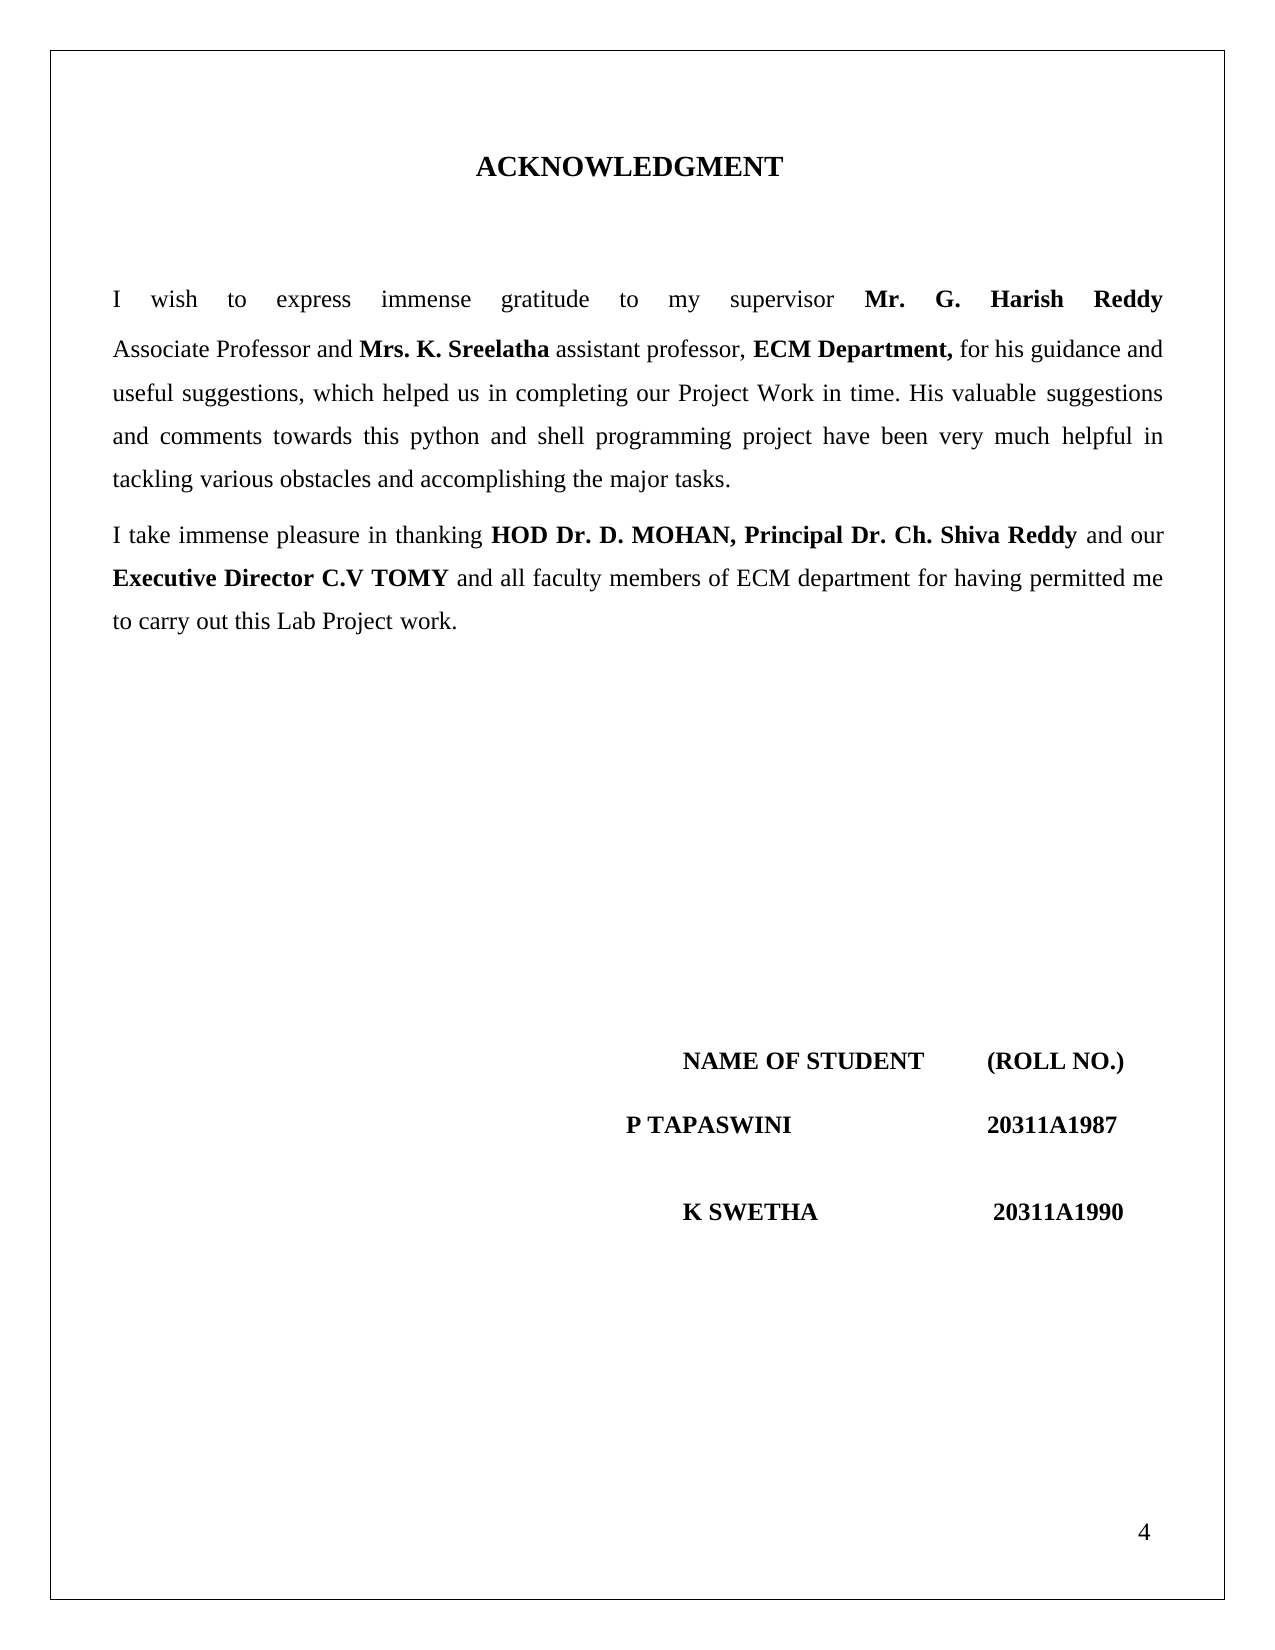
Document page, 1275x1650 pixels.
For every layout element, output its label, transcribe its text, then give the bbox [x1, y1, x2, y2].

text I wish to express immense gratitude to my supervisor Mr. G. Harish Reddy Associate Professor and Mrs. K. Sreelatha assistant professor, ECM Department, for his guidance and useful suggestions, which helped us in completing our Project Work in time. His valuable suggestions and comments towards this python and shell programming project have been very much helpful in tackling various obstacles and accomplishing the major tasks. [112, 284, 1163, 493]
text I take immense pleasure in thanking HOD Dr. D. MOHAN, Principal Dr. Ch. Shiva Reddy and our Executive Director C.V TOMY and all faculty members of ECM department for having permitted me to carry out this Lab Project work. [112, 520, 1163, 635]
text K SWETHA 20311A1990 [626, 1197, 1125, 1226]
text ACKNOWLEDGMENT [310, 149, 948, 183]
text NAME OF STUDENT (ROLL NO.) P TAPASWINI 20311A1987 [626, 1046, 1125, 1139]
